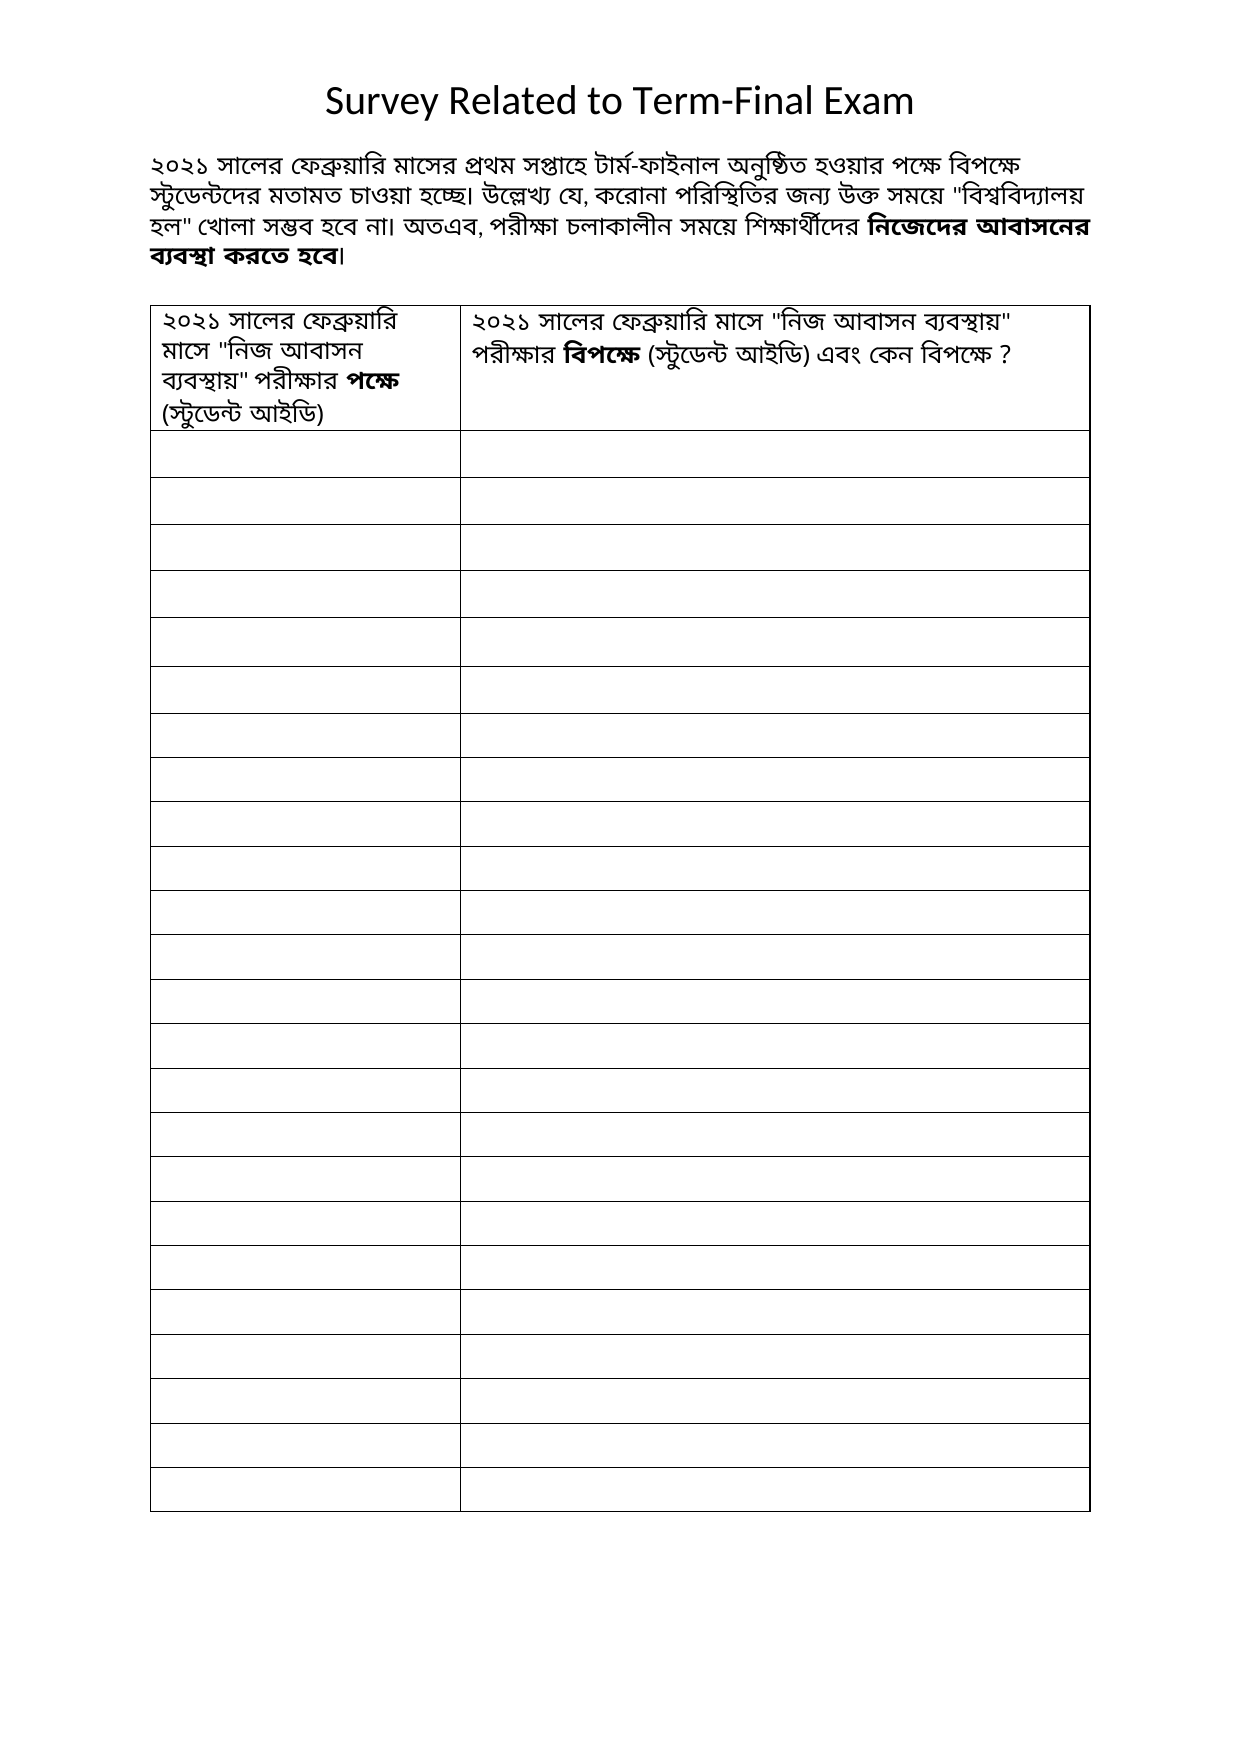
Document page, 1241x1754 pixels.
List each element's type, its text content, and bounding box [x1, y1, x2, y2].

table_cell [461, 1157, 1089, 1201]
table_cell [461, 618, 1089, 666]
text ২০২১ সালের ফেব্রুয়ারি মাসের প্রথম সপ্তাহে টার্ম-ফাইনাল অনুষ্ঠিত হওয়ার পক্ষে বিপক্ষে স্টুডেন্টদের মতামত চাওয়া হচ্ছে। উল্লেখ্য যে, করোনা পরিস্থিতির জন্য উক্ত সময়ে "বিশ্ববিদ্যালয় হল" খোলা সম্ভব হবে না। অতএব, পরীক্ষা চলাকালীন সময়ে শিক্ষার্থীদের নিজেদের আবাসনের ব্যবস্থা করতে হবে। [150, 150, 1090, 271]
table_cell [461, 571, 1089, 617]
table_cell [461, 802, 1089, 846]
table_cell [151, 478, 460, 523]
table_cell [151, 1069, 460, 1112]
table_cell [151, 714, 460, 757]
table_cell [151, 802, 460, 846]
table_cell [461, 1290, 1089, 1334]
table_cell [151, 1024, 460, 1067]
table_cell [461, 758, 1089, 801]
table_cell [151, 1290, 460, 1334]
table_cell [461, 1468, 1089, 1511]
table_cell [151, 1424, 460, 1467]
table_cell [461, 1379, 1089, 1422]
table_cell [461, 1424, 1089, 1467]
table_cell [151, 758, 460, 801]
table_cell [151, 1246, 460, 1289]
table_cell [151, 935, 460, 979]
table_cell [461, 1335, 1089, 1378]
table_cell [461, 525, 1089, 570]
table_cell [151, 847, 460, 890]
table_header ২০২১ সালের ফেব্রুয়ারি মাসে "নিজ আবাসন ব্যবস্থায়" পরীক্ষার বিপক্ষে (স্টুডেন্ট আইডি) এবং কেন বিপক্ষে ? [461, 306, 1089, 430]
table_cell [151, 1335, 460, 1378]
table_cell [151, 431, 460, 477]
table_cell [151, 1468, 460, 1511]
table_cell [461, 1069, 1089, 1112]
table_cell [151, 891, 460, 934]
table_cell [151, 525, 460, 570]
table_cell [461, 1113, 1089, 1156]
table_cell [151, 1157, 460, 1201]
table_cell [151, 1202, 460, 1245]
table_cell [461, 1202, 1089, 1245]
table_cell [151, 571, 460, 617]
table_cell [151, 667, 460, 712]
table_cell [461, 478, 1089, 523]
table_cell [461, 431, 1089, 477]
table_cell [461, 1024, 1089, 1067]
table_cell [461, 935, 1089, 979]
table_cell [461, 714, 1089, 757]
table_cell [151, 618, 460, 666]
table_cell [151, 1379, 460, 1422]
table_cell [151, 980, 460, 1023]
table_cell [461, 667, 1089, 712]
table_header ২০২১ সালের ফেব্রুয়ারি মাসে "নিজ আবাসন ব্যবস্থায়" পরীক্ষার পক্ষে (স্টুডেন্ট আইডি) [151, 306, 460, 430]
table_cell [461, 1246, 1089, 1289]
table_cell [151, 1113, 460, 1156]
table_cell [461, 980, 1089, 1023]
table_cell [461, 891, 1089, 934]
table_cell [461, 847, 1089, 890]
